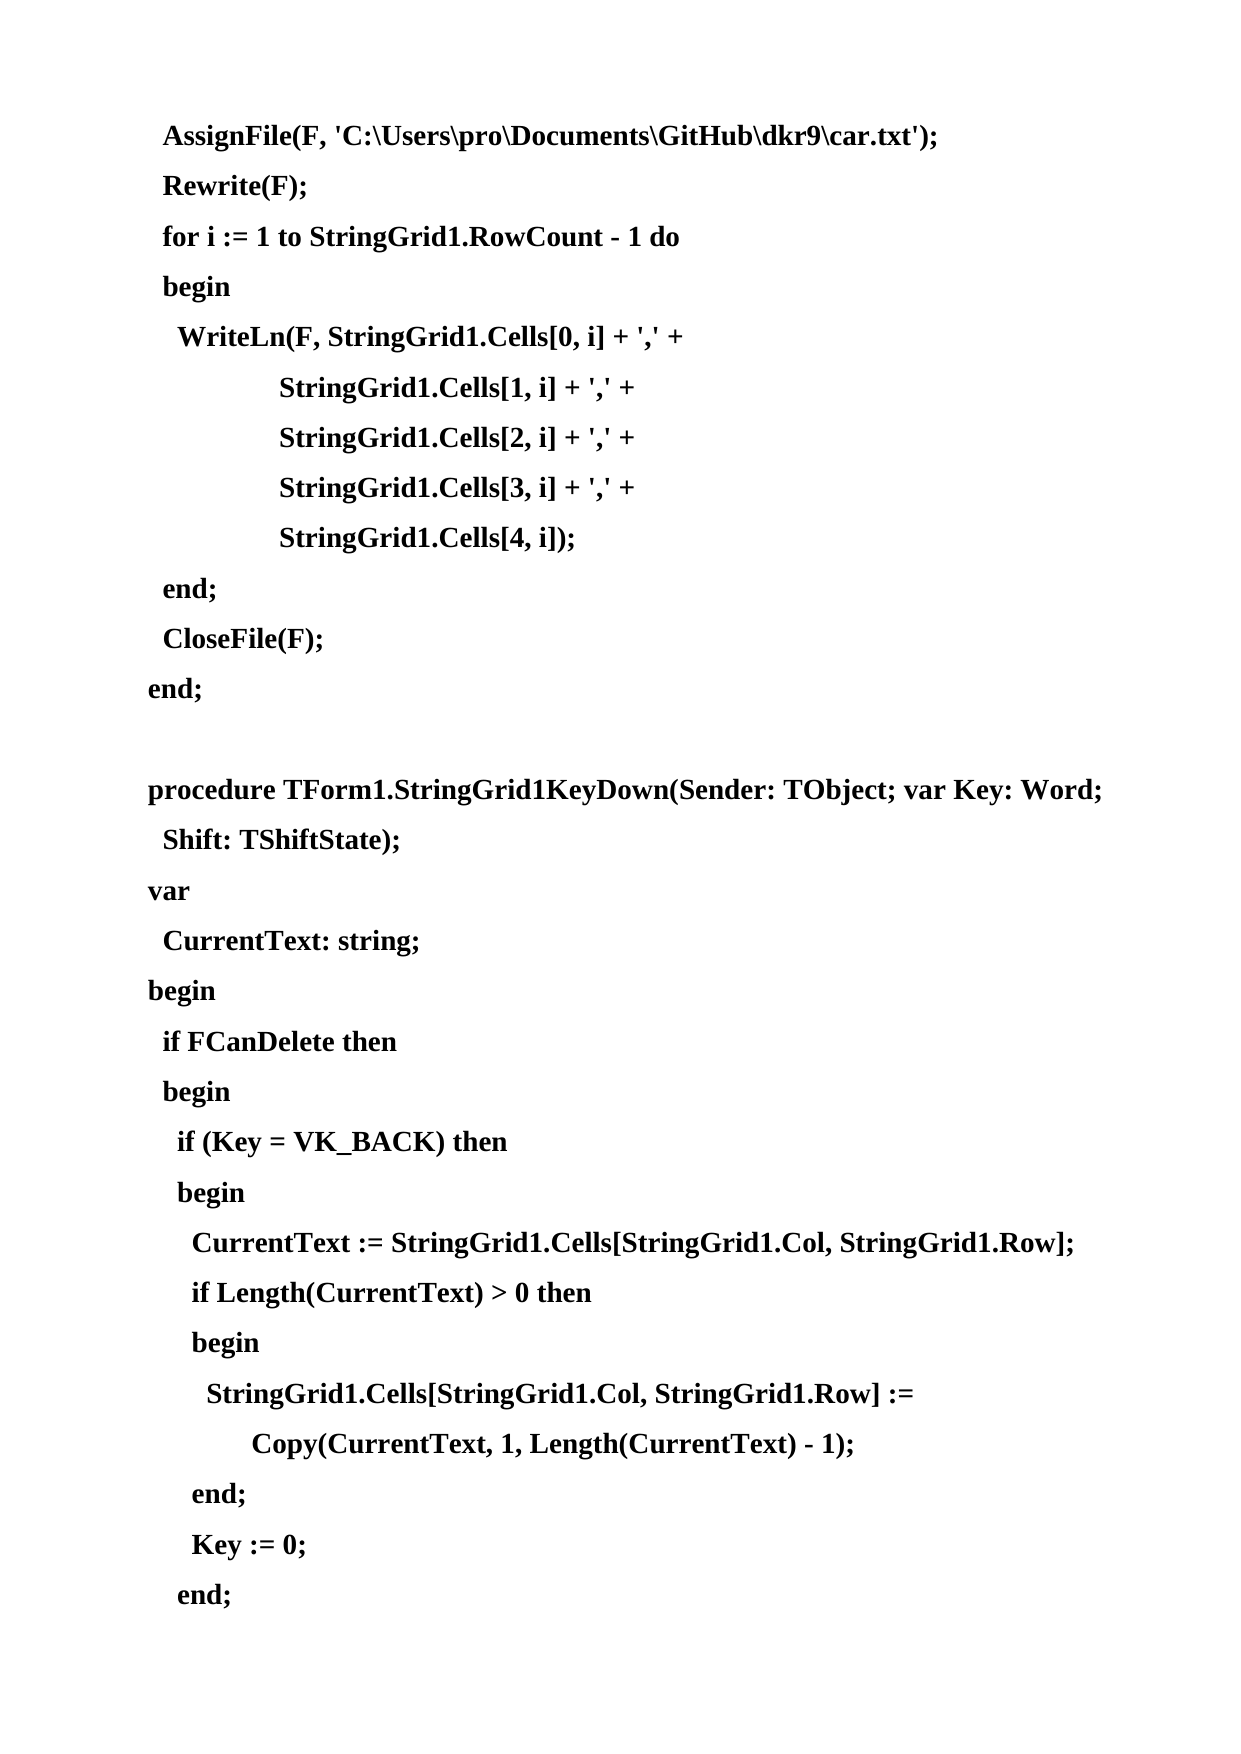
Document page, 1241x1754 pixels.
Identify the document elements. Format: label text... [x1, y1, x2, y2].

list StringGrid1.Cells[2, i] + ',' + [148, 420, 1152, 453]
list var [148, 873, 1152, 906]
list begin [148, 1074, 1152, 1108]
list for i := 1 to StringGrid1.RowCount - 1 do [148, 219, 1152, 252]
list end; [148, 672, 1152, 705]
list CloseFile(F); [148, 621, 1152, 655]
list StringGrid1.Cells[3, i] + ',' + [148, 470, 1152, 504]
list end; [148, 571, 1152, 604]
list CurrentText := StringGrid1.Cells[StringGrid1.Col, StringGrid1.Row]; [148, 1225, 1152, 1258]
list begin [148, 1326, 1152, 1359]
list begin [148, 973, 1152, 1007]
list CurrentText: string; [148, 923, 1152, 957]
list StringGrid1.Cells[4, i]); [148, 521, 1152, 554]
list end; [148, 1477, 1152, 1510]
list StringGrid1.Cells[1, i] + ',' + [148, 370, 1152, 403]
list AssignFile(F, 'C:\Users\pro\Documents\GitHub\dkr9\car.txt'); [148, 118, 1152, 152]
list Shift: TShiftState); [148, 822, 1152, 856]
list StringGrid1.Cells[StringGrid1.Col, StringGrid1.Row] := Copy(CurrentText, 1, Length(CurrentText) - 1); [148, 1376, 1152, 1460]
list procedure TForm1.StringGrid1KeyDown(Sender: TObject; var Key: Word; [148, 772, 1152, 806]
list if (Key = VK_BACK) then [148, 1124, 1152, 1158]
list Rewrite(F); [148, 168, 1152, 202]
list begin [148, 269, 1152, 303]
list WriteLn(F, StringGrid1.Cells[0, i] + ',' + [148, 319, 1152, 353]
list end; [148, 1577, 1152, 1611]
list if FCanDelete then [148, 1024, 1152, 1057]
list Key := 0; [148, 1527, 1152, 1560]
list if Length(CurrentText) > 0 then [148, 1275, 1152, 1309]
list begin [148, 1175, 1152, 1208]
